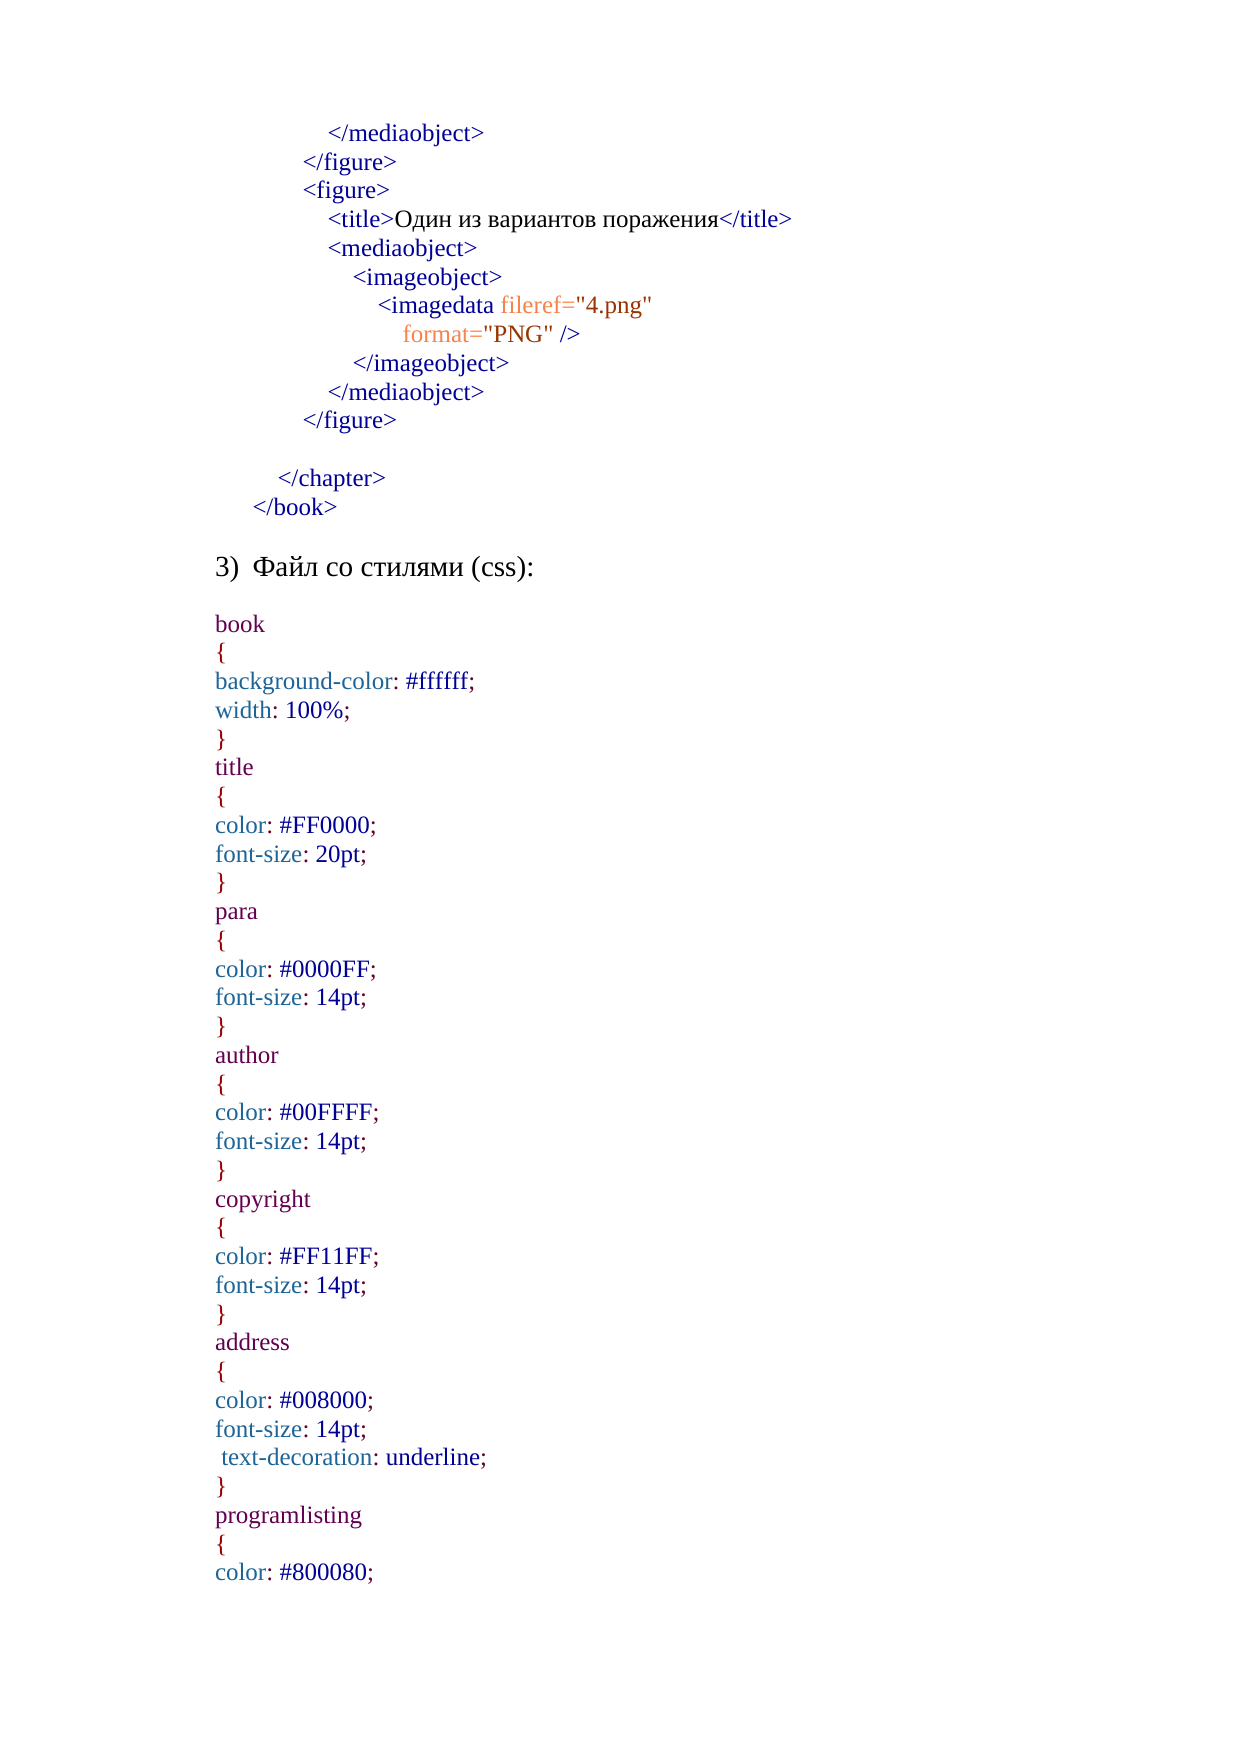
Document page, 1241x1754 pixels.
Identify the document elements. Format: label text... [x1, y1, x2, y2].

list Файл со стилями (css): [215, 549, 1152, 583]
